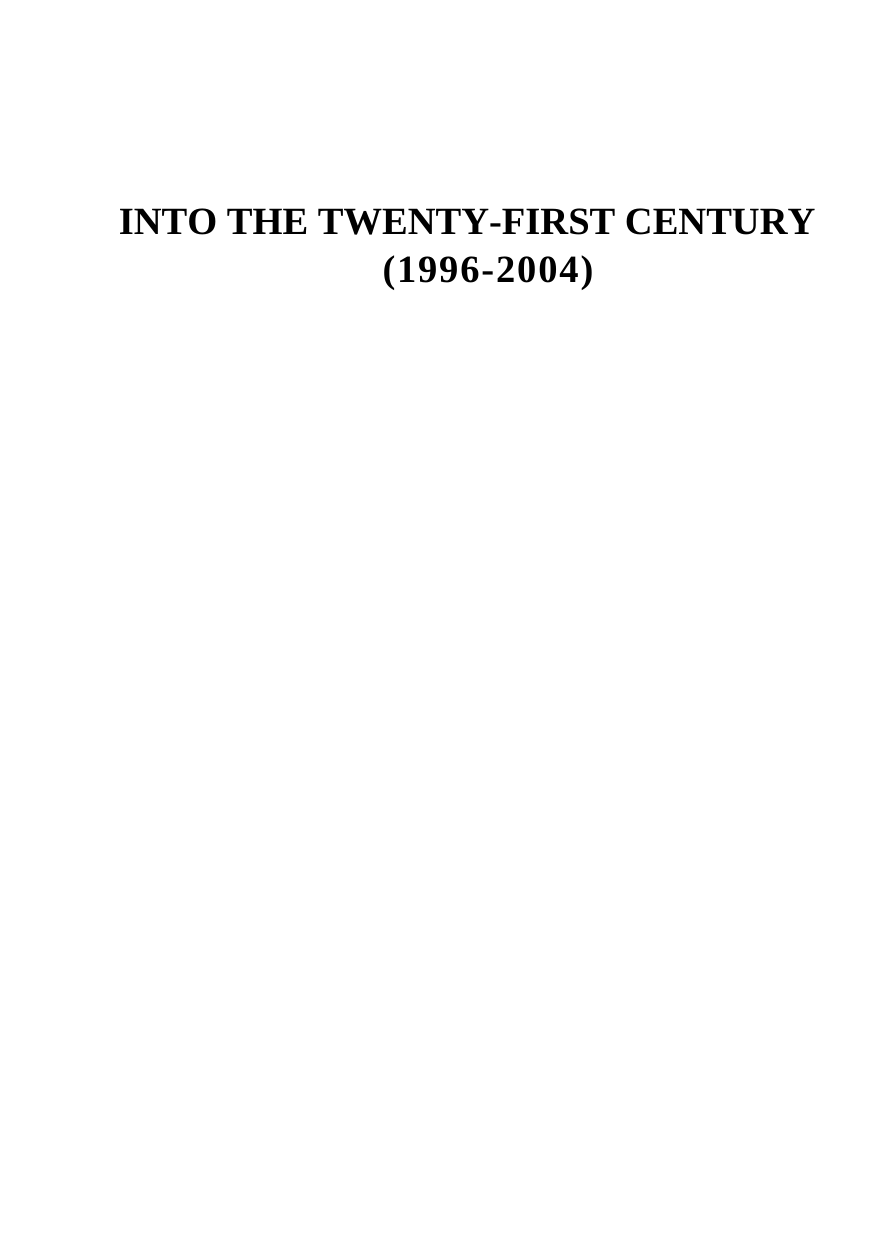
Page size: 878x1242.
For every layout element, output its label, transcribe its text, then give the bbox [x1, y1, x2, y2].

text (1996-2004) [119, 246, 857, 291]
text INTO THE TWENTY-FIRST CENTURY [119, 198, 857, 242]
